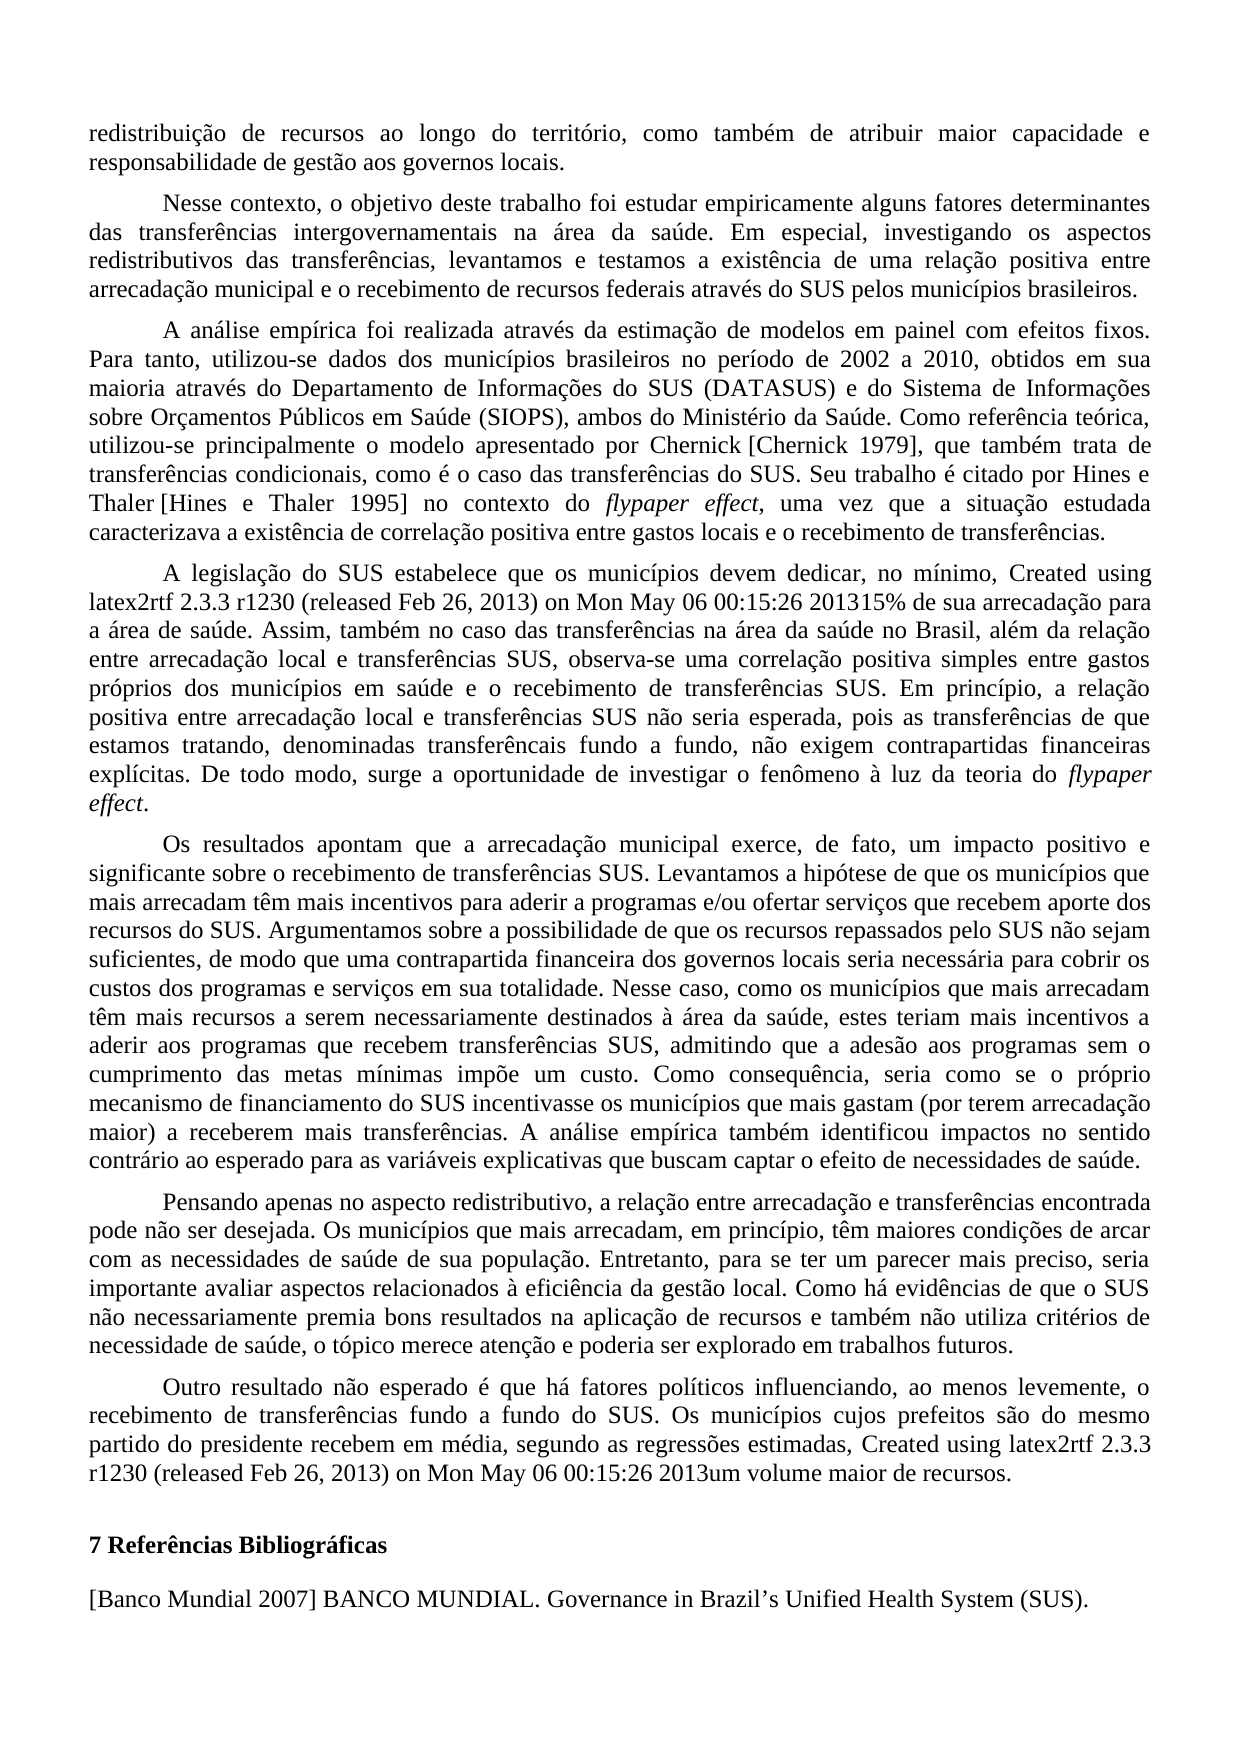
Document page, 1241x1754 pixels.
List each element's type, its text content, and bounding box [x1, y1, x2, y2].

text Outro resultado não esperado é que há fatores políticos influenciando, ao menos levemente, o recebimento de transferências fundo a fundo do SUS. Os municípios cujos prefeitos são do mesmo partido do presidente recebem em média, segundo as regressões estimadas, um volume maior de recursos. [89, 1372, 1152, 1487]
text Pensando apenas no aspecto redistributivo, a relação entre arrecadação e transferências encontrada pode não ser desejada. Os municípios que mais arrecadam, em princípio, têm maiores condições de arcar com as necessidades de saúde de sua população. Entretanto, para se ter um parecer mais preciso, seria importante avaliar aspectos relacionados à eficiência da gestão local. Como há evidências de que o SUS não necessariamente premia bons resultados na aplicação de recursos e também não utiliza critérios de necessidade de saúde, o tópico merece atenção e poderia ser explorado em trabalhos futuros. [89, 1187, 1152, 1359]
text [89, 1584, 1152, 1613]
text Os resultados apontam que a arrecadação municipal exerce, de fato, um impacto positivo e significante sobre o recebimento de transferências SUS. Levantamos a hipótese de que os municípios que mais arrecadam têm mais incentivos para aderir a programas e/ou ofertar serviços que recebem aporte dos recursos do SUS. Argumentamos sobre a possibilidade de que os recursos repassados pelo SUS não sejam suficientes, de modo que uma contrapartida financeira dos governos locais seria necessária para cobrir os custos dos programas e serviços em sua totalidade. Nesse caso, como os municípios que mais arrecadam têm mais recursos a serem necessariamente destinados à área da saúde, estes teriam mais incentivos a aderir aos programas que recebem transferências SUS, admitindo que a adesão aos programas sem o cumprimento das metas mínimas impõe um custo. Como consequência, seria como se o próprio mecanismo de financiamento do SUS incentivasse os municípios que mais gastam (por terem arrecadação maior) a receberem mais transferências. A análise empírica também identificou impactos no sentido contrário ao esperado para as variáveis explicativas que buscam captar o efeito de necessidades de saúde. [89, 829, 1152, 1174]
text A análise empírica foi realizada através da estimação de modelos em painel com efeitos fixos. Para tanto, utilizou-se dados dos municípios brasileiros no período de 2002 a 2010, obtidos em sua maioria através do Departamento de Informações do SUS (DATASUS) e do Sistema de Informações sobre Orçamentos Públicos em Saúde (SIOPS), ambos do Ministério da Saúde. Como referência teórica, utilizou-se principalmente o modelo apresentado por Chernick [Chernick 1979], que também trata de transferências condicionais, como é o caso das transferências do SUS. Seu trabalho é citado por Hines e Thaler [Hines e Thaler 1995] no contexto do flypaper effect, uma vez que a situação estudada caracterizava a existência de correlação positiva entre gastos locais e o recebimento de transferências. [89, 316, 1152, 546]
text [89, 118, 1152, 176]
text A legislação do SUS estabelece que os municípios devem dedicar, no mínimo, 15% de sua arrecadação para a área de saúde. Assim, também no caso das transferências na área da saúde no Brasil, além da relação entre arrecadação local e transferências SUS, observa-se uma correlação positiva simples entre gastos próprios dos municípios em saúde e o recebimento de transferências SUS. Em princípio, a relação positiva entre arrecadação local e transferências SUS não seria esperada, pois as transferências de que estamos tratando, denominadas transferêncais fundo a fundo, não exigem contrapartidas financeiras explícitas. De todo modo, surge a oportunidade de investigar o fenômeno à luz da teoria do flypaper effect. [89, 558, 1152, 817]
text Nesse contexto, o objetivo deste trabalho foi estudar empiricamente alguns fatores determinantes das transferências intergovernamentais na área da saúde. Em especial, investigando os aspectos redistributivos das transferências, levantamos e testamos a existência de uma relação positiva entre arrecadação municipal e o recebimento de recursos federais através do SUS pelos municípios brasileiros. [89, 188, 1152, 303]
subtitle 7 Referências Bibliográficas [89, 1531, 1152, 1559]
